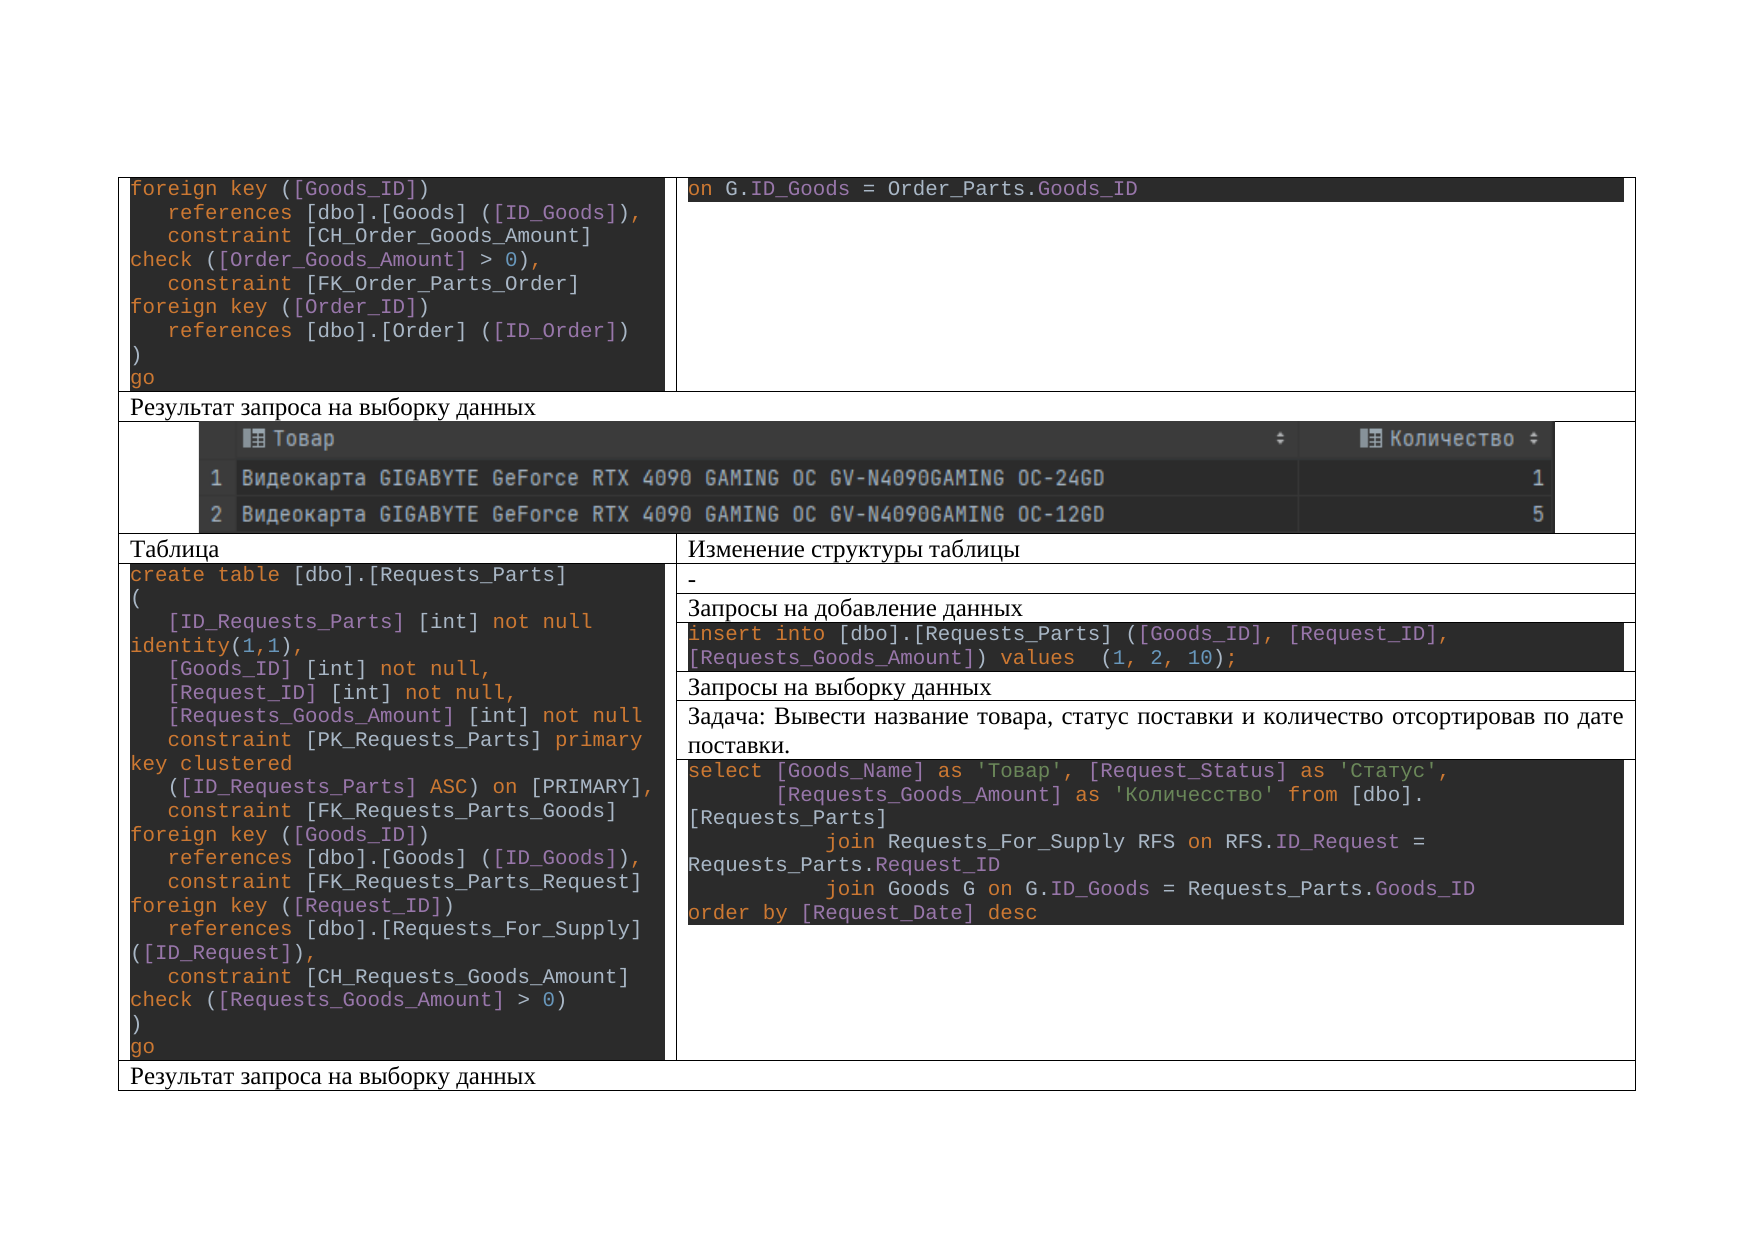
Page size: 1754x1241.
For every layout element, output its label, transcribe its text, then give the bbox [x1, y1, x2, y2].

table_cell [1555, 422, 1635, 533]
table_cell Таблица [119, 534, 676, 563]
table_cell - [677, 564, 1635, 592]
table_cell Результат запроса на выборку данных [119, 1061, 1635, 1090]
table_cell [119, 422, 198, 533]
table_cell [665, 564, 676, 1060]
table_cell Запросы на добавление данных [677, 594, 1635, 622]
table_cell Запросы на выборку данных [677, 672, 1635, 700]
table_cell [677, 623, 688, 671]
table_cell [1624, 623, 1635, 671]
picture [198, 421, 1555, 533]
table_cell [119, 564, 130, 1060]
table_cell Задача: Вывести название товара, статус поставки и количество отсортировав по дате поставки. [677, 701, 1635, 759]
table_cell Изменение структуры таблицы [677, 534, 1635, 563]
table_cell select [Goods_Name] as 'Товар', [Request_Status] as 'Статус', [Requests_Goods_Amount] as 'Количесство' from [dbo].[Requests_Parts] join Requests_For_Supply RFS on RFS.ID_Request = Requests_Parts.Request_ID join Goods G on G.ID_Goods = Requests_Parts.Goods_ID order by [Request_Date] desc [677, 760, 1635, 1060]
table_cell Результат запроса на выборку данных [119, 392, 1635, 421]
